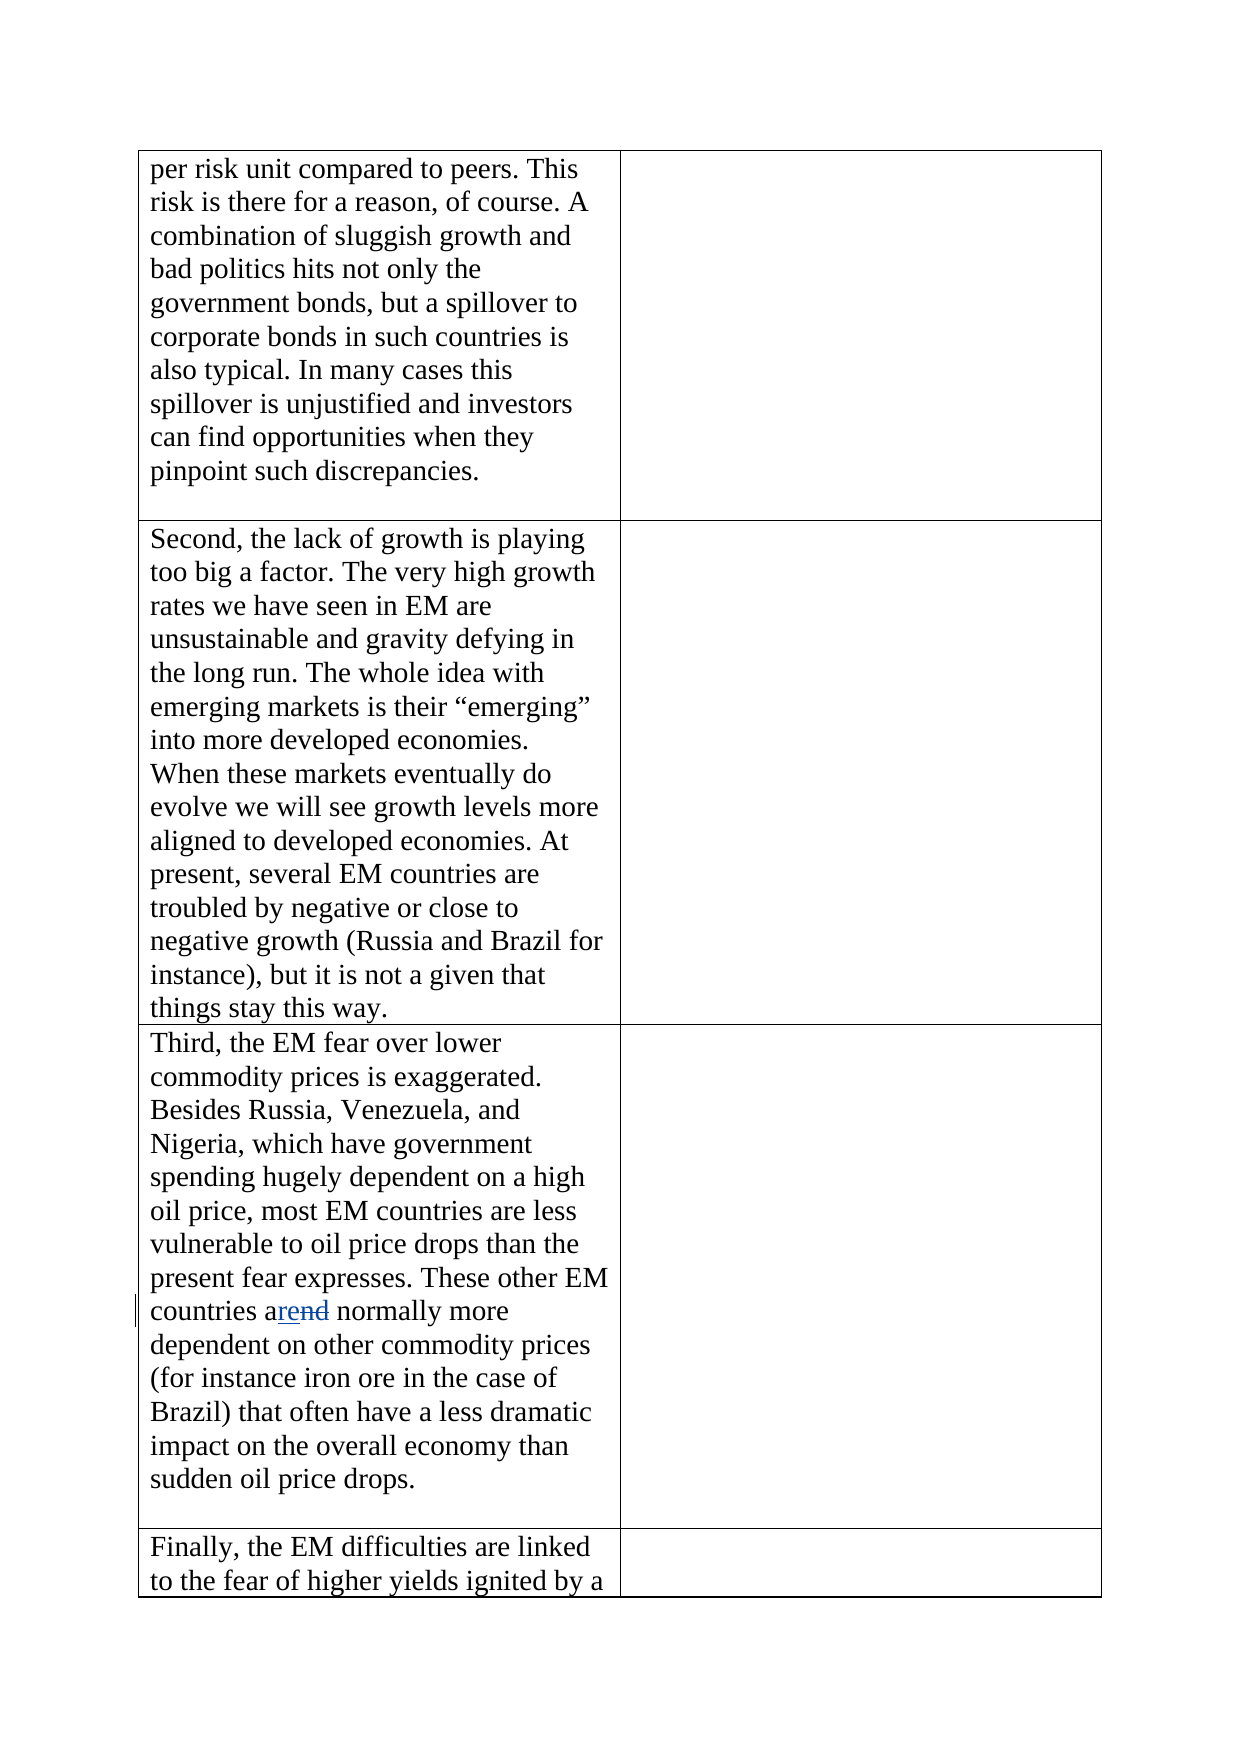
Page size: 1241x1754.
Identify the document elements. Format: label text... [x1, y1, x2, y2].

table_cell [621, 1025, 1101, 1528]
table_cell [139, 1529, 620, 1596]
table_cell Second, the lack of growth is playing too big a factor. The very high growth rates we have seen in EM are unsustainable and gravity defying in the long run. The whole idea with emerging markets is their “emerging” into more developed economies. When these markets eventually do evolve we will see growth levels more aligned to developed economies. At present, several EM countries are troubled by negative or close to negative growth (Russia and Brazil for instance), but it is not a given that things stay this way. [139, 521, 620, 1024]
table_cell [621, 151, 1101, 520]
table_cell [621, 521, 1101, 1024]
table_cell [139, 151, 620, 520]
table_cell [621, 1529, 1101, 1596]
table_cell Third, the EM fear over lower commodity prices is exaggerated. Besides Russia, Venezuela, and Nigeria, which have government spending hugely dependent on a high oil price, most EM countries are less vulnerable to oil price drops than the present fear expresses. These other EM countries a normally more dependent on other commodity prices (for instance iron ore in the case of Brazil) that often have a less dramatic impact on the overall economy than sudden oil price drops. [139, 1025, 620, 1528]
